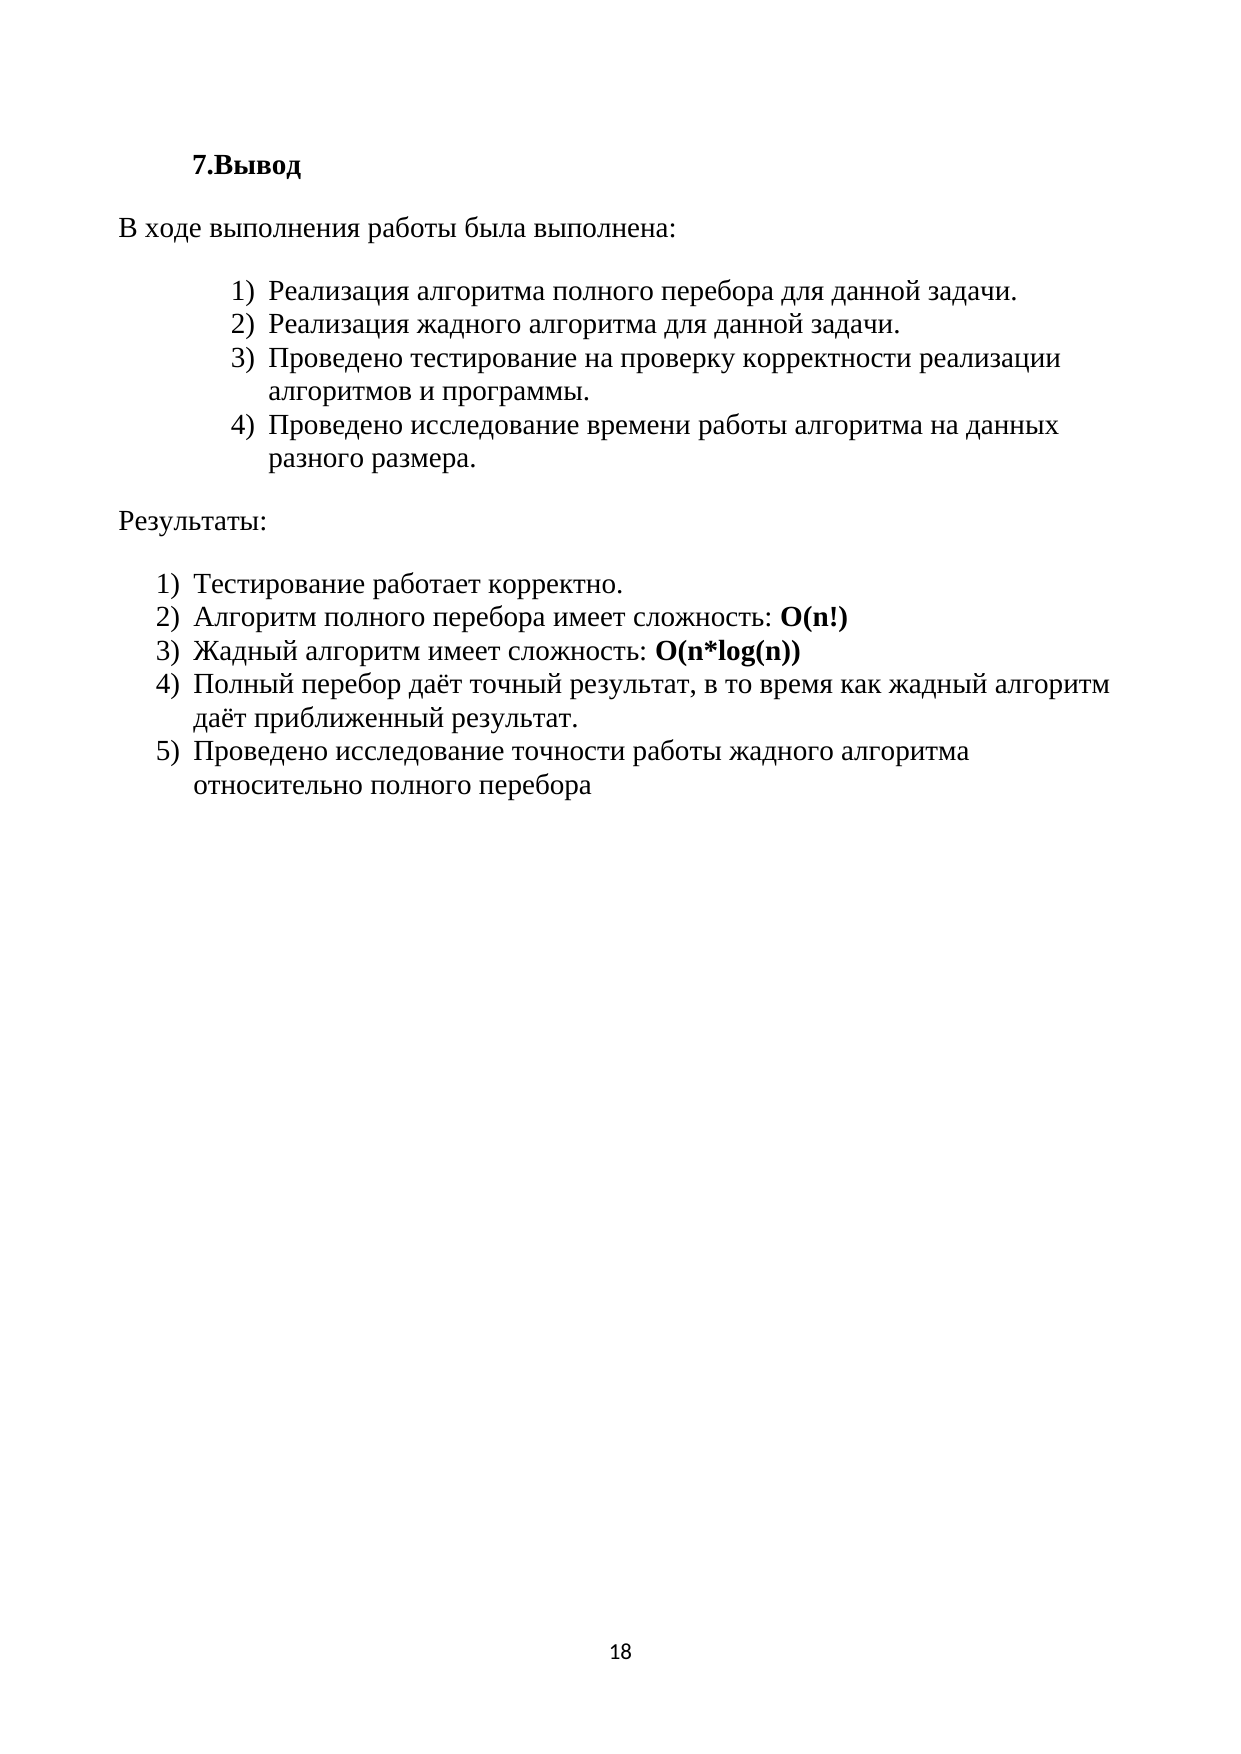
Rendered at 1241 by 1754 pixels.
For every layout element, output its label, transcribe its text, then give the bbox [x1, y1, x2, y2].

list Проведено тестирование на проверку корректности реализации алгоритмов и программы. [231, 340, 1122, 407]
text Результаты: [118, 503, 1122, 537]
list Реализация жадного алгоритма для данной задачи. [231, 306, 1122, 340]
list Тестирование работает корректно. [156, 566, 1122, 599]
text В ходе выполнения работы была выполнена: [118, 210, 1122, 243]
list Проведено исследование точности работы жадного алгоритма относительно полного перебора [156, 733, 1122, 801]
text 7.Вывод [118, 147, 1122, 181]
list Жадный алгоритм имеет сложность: O(n*log(n)) [156, 633, 1122, 666]
list Полный перебор даёт точный результат, в то время как жадный алгоритм даёт приближенный результат. [156, 666, 1122, 733]
list Проведено исследование времени работы алгоритма на данных разного размера. [231, 407, 1122, 474]
list Реализация алгоритма полного перебора для данной задачи. [231, 273, 1122, 306]
list Алгоритм полного перебора имеет сложность: O(n!) [156, 599, 1122, 633]
